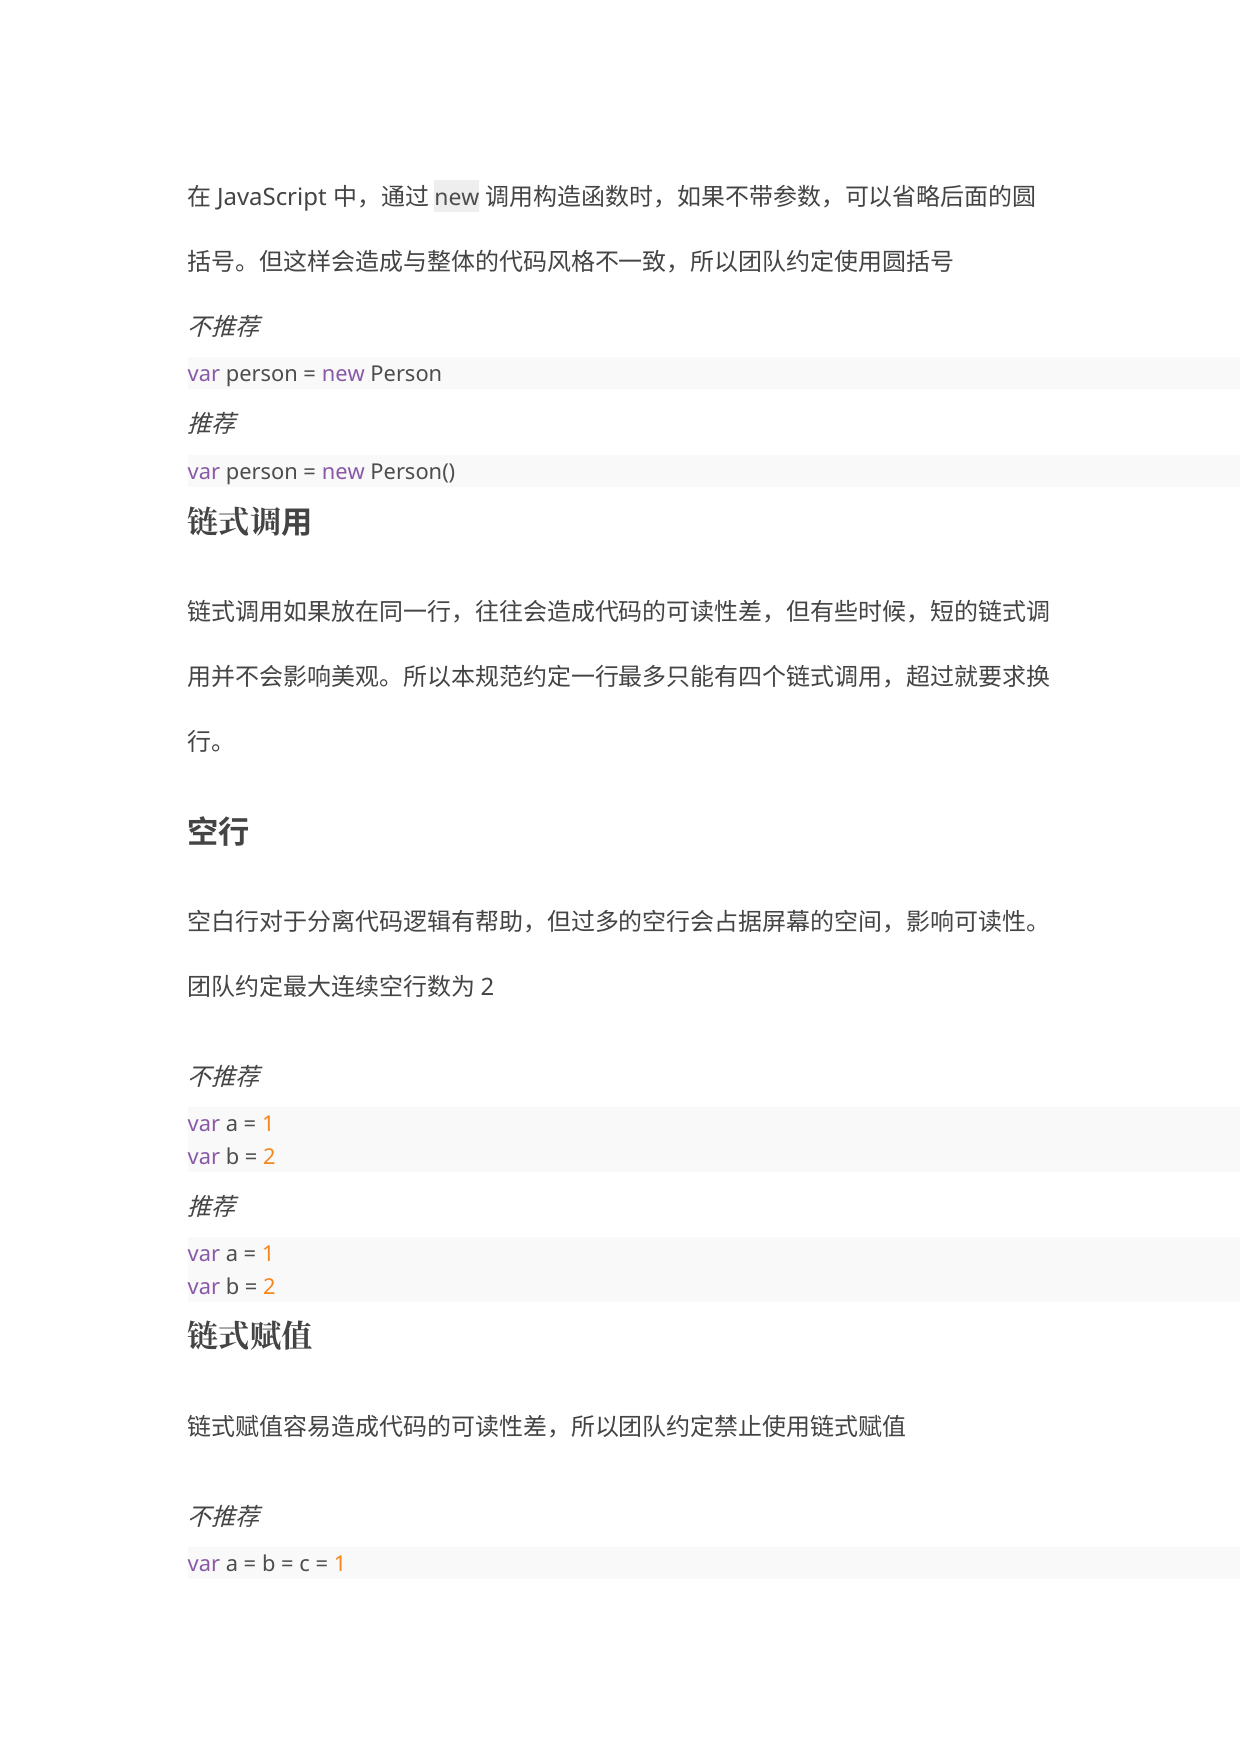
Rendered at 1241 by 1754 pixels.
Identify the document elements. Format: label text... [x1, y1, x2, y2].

table_header var a = 1 var b = 2 [188, 1237, 1240, 1302]
text 链式赋值容易造成代码的可读性差，所以团队约定禁止使用链式赋值 [187, 1392, 1053, 1457]
text 在 JavaScript 中，通过 new 调用构造函数时，如果不带参数，可以省略后面的圆括号。但这样会造成与整体的代码风格不一致，所以团队约定使用圆括号 [187, 162, 1053, 292]
table_header var a = b = c = 1 [188, 1547, 1240, 1579]
table_header var a = 1 var b = 2 [188, 1107, 1240, 1172]
table_header var person = new Person [188, 357, 1240, 389]
subtitle 链式调用 [187, 487, 1053, 552]
table_header var person = new Person() [188, 455, 1240, 487]
text 空白行对于分离代码逻辑有帮助，但过多的空行会占据屏幕的空间，影响可读性。团队约定最大连续空行数为 2 [187, 887, 1053, 1017]
text 链式调用如果放在同一行，往往会造成代码的可读性差，但有些时候，短的链式调用并不会影响美观。所以本规范约定一行最多只能有四个链式调用，超过就要求换行。 [187, 577, 1053, 772]
text 推荐 [187, 1172, 1053, 1237]
text 推荐 [187, 389, 1053, 454]
text 不推荐 [187, 292, 1053, 357]
subtitle 空行 [187, 797, 1053, 862]
subtitle 链式赋值 [187, 1302, 1053, 1367]
text 不推荐 [187, 1042, 1053, 1107]
text 不推荐 [187, 1482, 1053, 1547]
